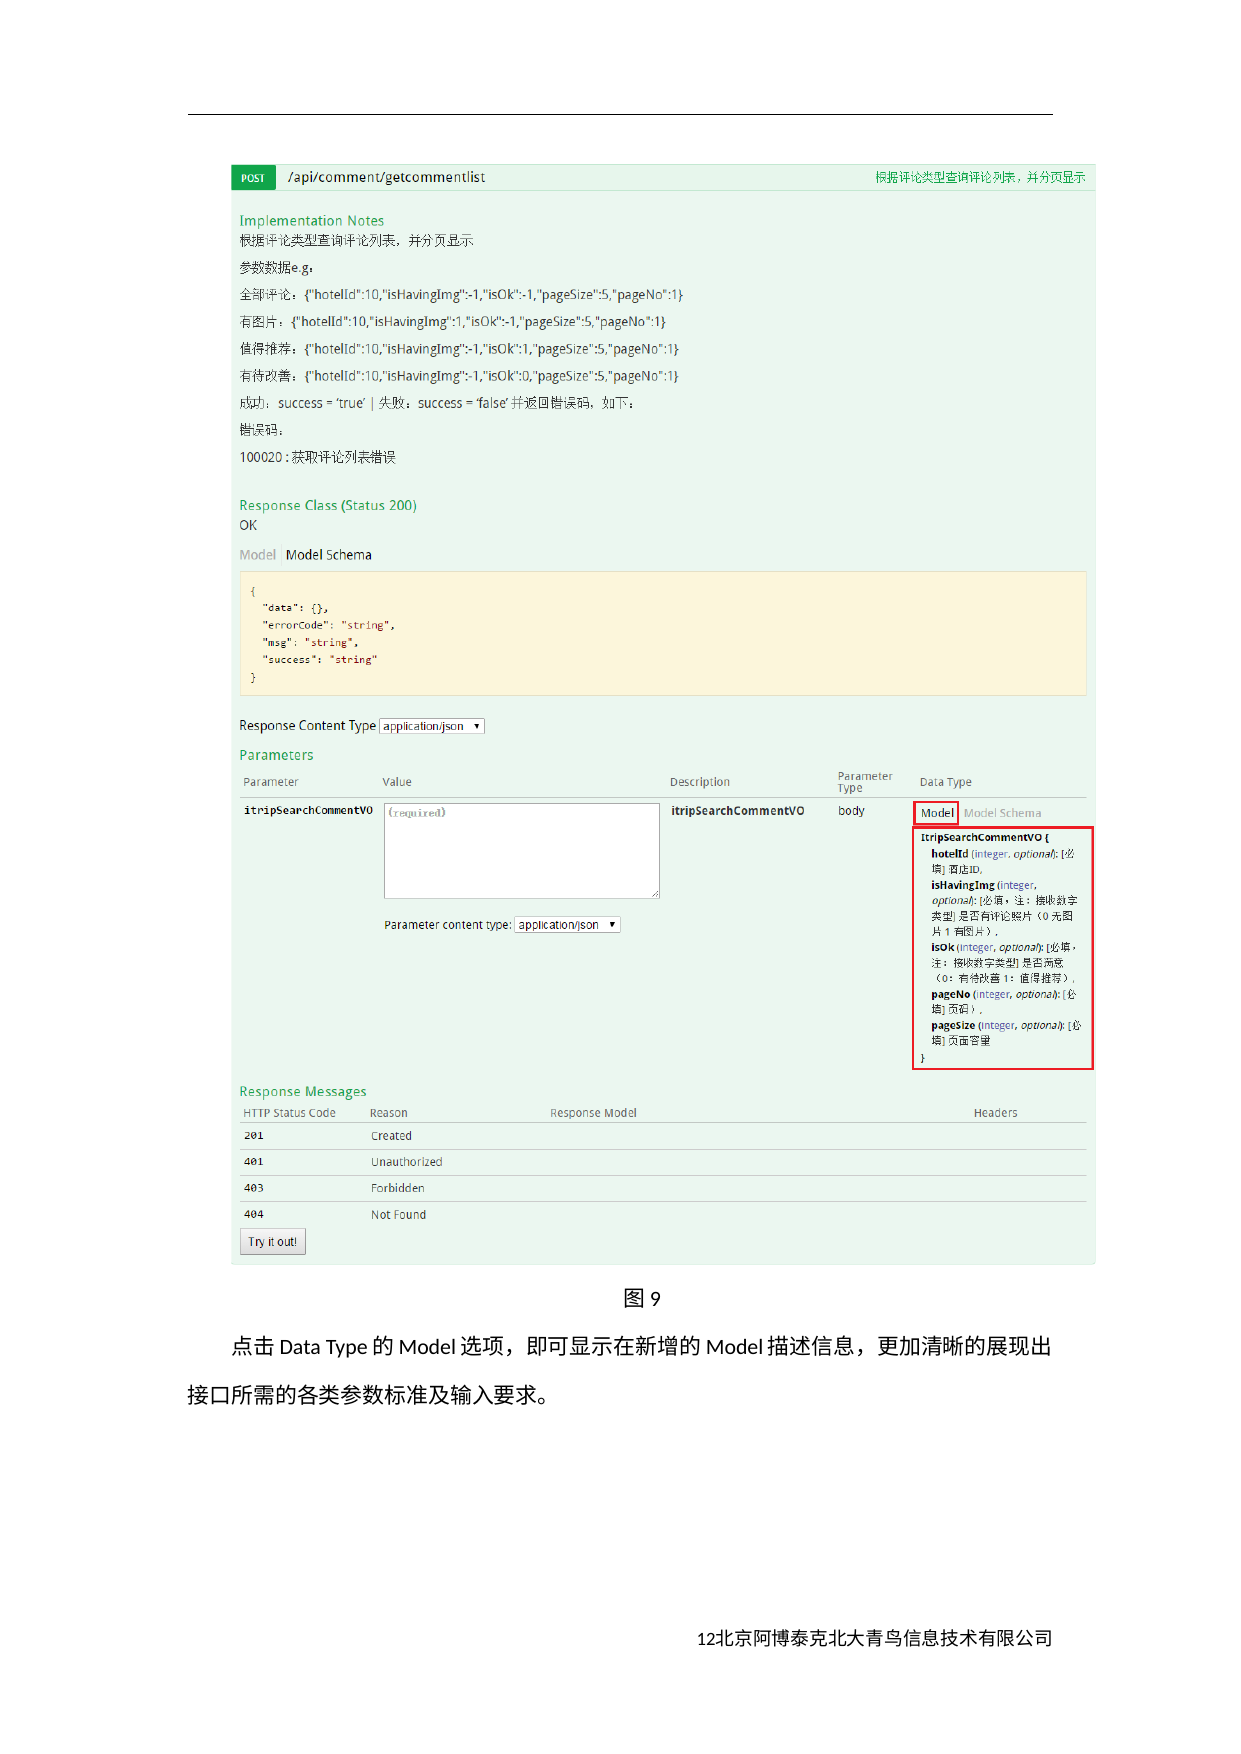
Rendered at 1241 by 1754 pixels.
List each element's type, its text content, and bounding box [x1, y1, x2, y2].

text 点击Data Type的Model选项，即可显示在新增的Model描述信息，更加清晰的展现出接口所需的各类参数标准及输入要求。 [187, 1329, 1053, 1410]
picture [203, 162, 1096, 1265]
text 图9 [187, 1280, 1053, 1313]
